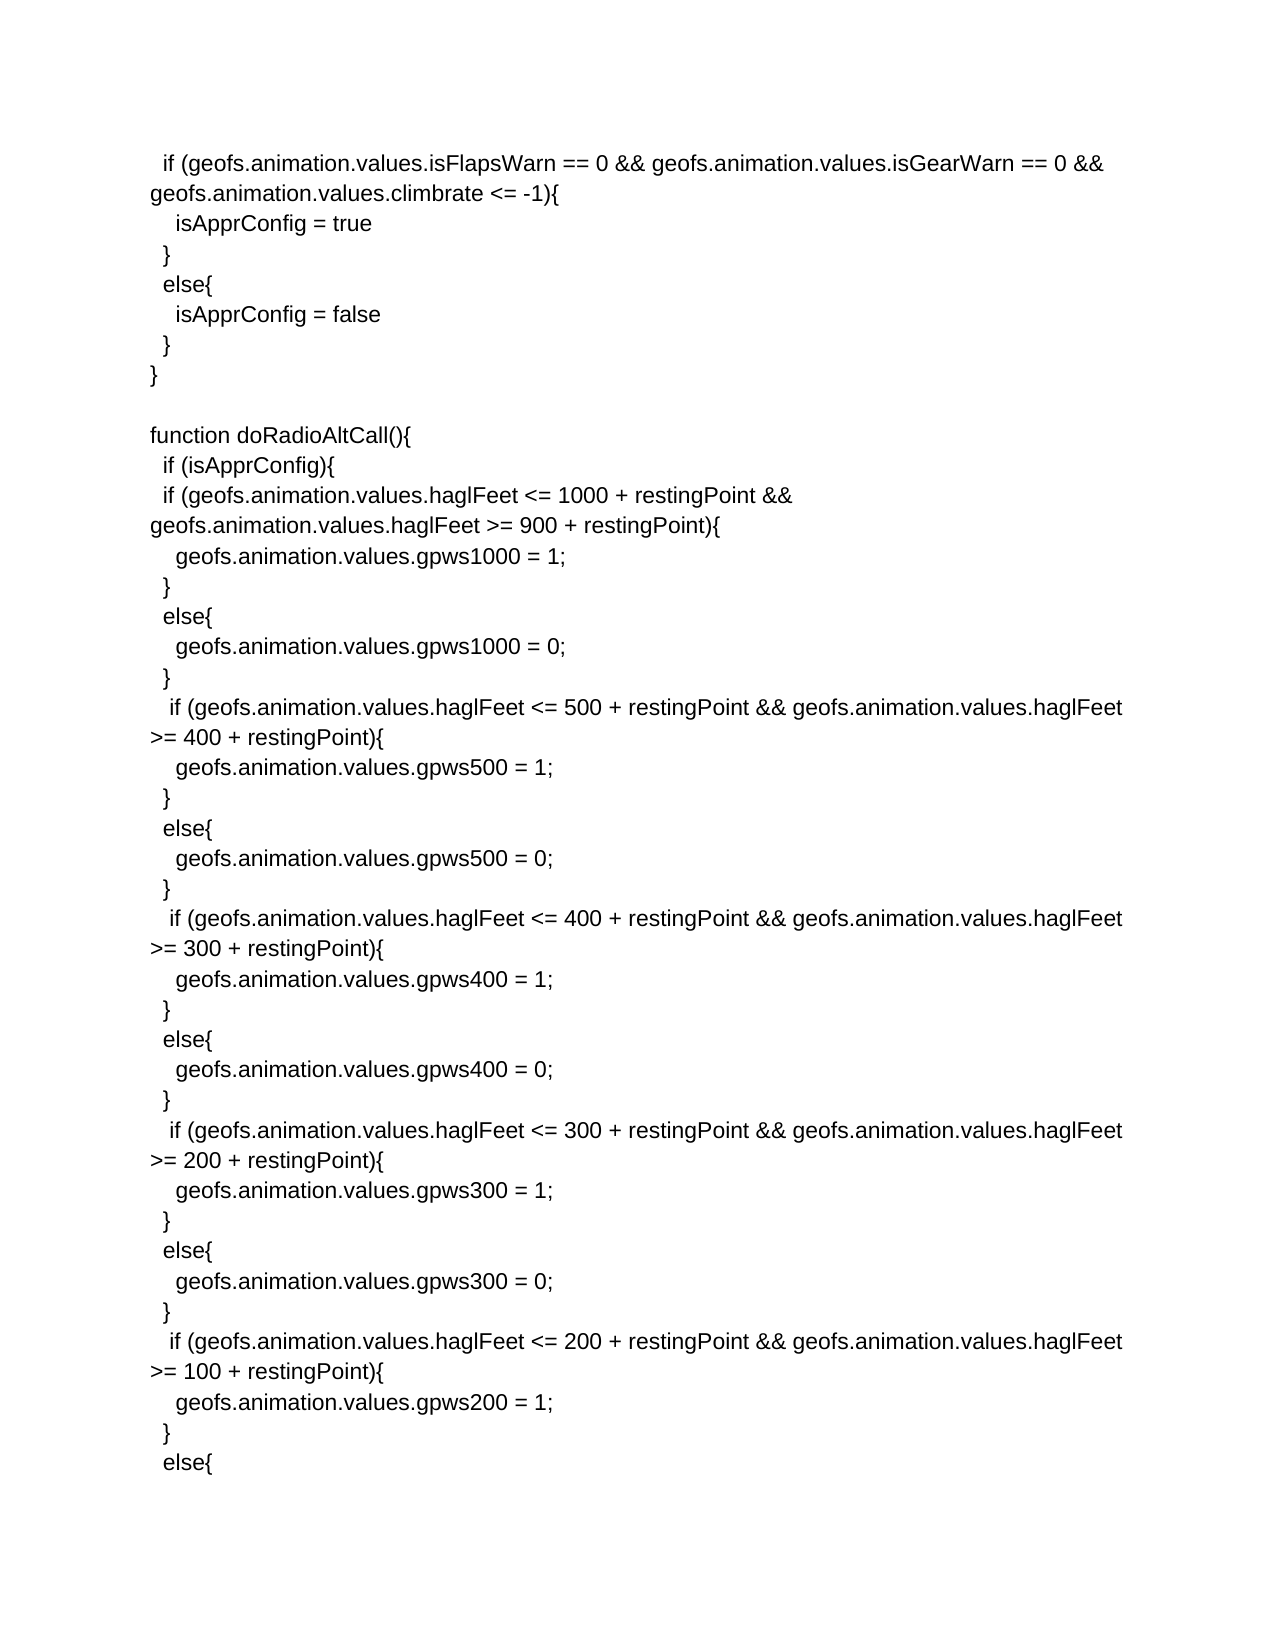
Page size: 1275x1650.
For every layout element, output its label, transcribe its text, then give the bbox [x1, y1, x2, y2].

text geofs.animation.values.gpws500 = 0; [150, 845, 1125, 871]
text geofs.animation.values.gpws500 = 1; [150, 754, 1125, 781]
text if (geofs.animation.values.haglFeet <= 1000 + restingPoint && geofs.animation.values.haglFeet >= 900 + restingPoint){ [150, 482, 1125, 539]
text } [150, 1298, 1125, 1324]
text else{ [150, 814, 1125, 841]
text } [150, 241, 1125, 267]
text else{ [150, 1026, 1125, 1052]
text geofs.animation.values.gpws300 = 0; [150, 1268, 1125, 1294]
text geofs.animation.values.gpws300 = 1; [150, 1177, 1125, 1203]
text } [150, 784, 1125, 811]
text geofs.animation.values.gpws200 = 1; [150, 1388, 1125, 1415]
text if (geofs.animation.values.haglFeet <= 300 + restingPoint && geofs.animation.values.haglFeet >= 200 + restingPoint){ [150, 1117, 1125, 1173]
text } [150, 1086, 1125, 1113]
text geofs.animation.values.gpws400 = 1; [150, 966, 1125, 992]
text } [150, 1207, 1125, 1234]
text else{ [150, 1237, 1125, 1264]
text } [150, 663, 1125, 690]
text geofs.animation.values.gpws1000 = 1; [150, 543, 1125, 569]
text if (geofs.animation.values.haglFeet <= 200 + restingPoint && geofs.animation.values.haglFeet >= 100 + restingPoint){ [150, 1328, 1125, 1385]
text } [150, 996, 1125, 1022]
text } [150, 361, 1125, 388]
text if (isApprConfig){ [150, 452, 1125, 478]
text if (geofs.animation.values.isFlapsWarn == 0 && geofs.animation.values.isGearWarn == 0 && geofs.animation.values.climbrate <= -1){ [150, 150, 1125, 207]
text isApprConfig = false [150, 301, 1125, 327]
text if (geofs.animation.values.haglFeet <= 400 + restingPoint && geofs.animation.values.haglFeet >= 300 + restingPoint){ [150, 905, 1125, 962]
text } [150, 573, 1125, 599]
text else{ [150, 603, 1125, 629]
text } [150, 331, 1125, 358]
text isApprConfig = true [150, 210, 1125, 237]
text } [150, 875, 1125, 901]
text function doRadioAltCall(){ [150, 422, 1125, 448]
text geofs.animation.values.gpws1000 = 0; [150, 633, 1125, 660]
text } [150, 1419, 1125, 1445]
text else{ [150, 271, 1125, 297]
text if (geofs.animation.values.haglFeet <= 500 + restingPoint && geofs.animation.values.haglFeet >= 400 + restingPoint){ [150, 694, 1125, 750]
text geofs.animation.values.gpws400 = 0; [150, 1056, 1125, 1083]
text else{ [150, 1449, 1125, 1475]
